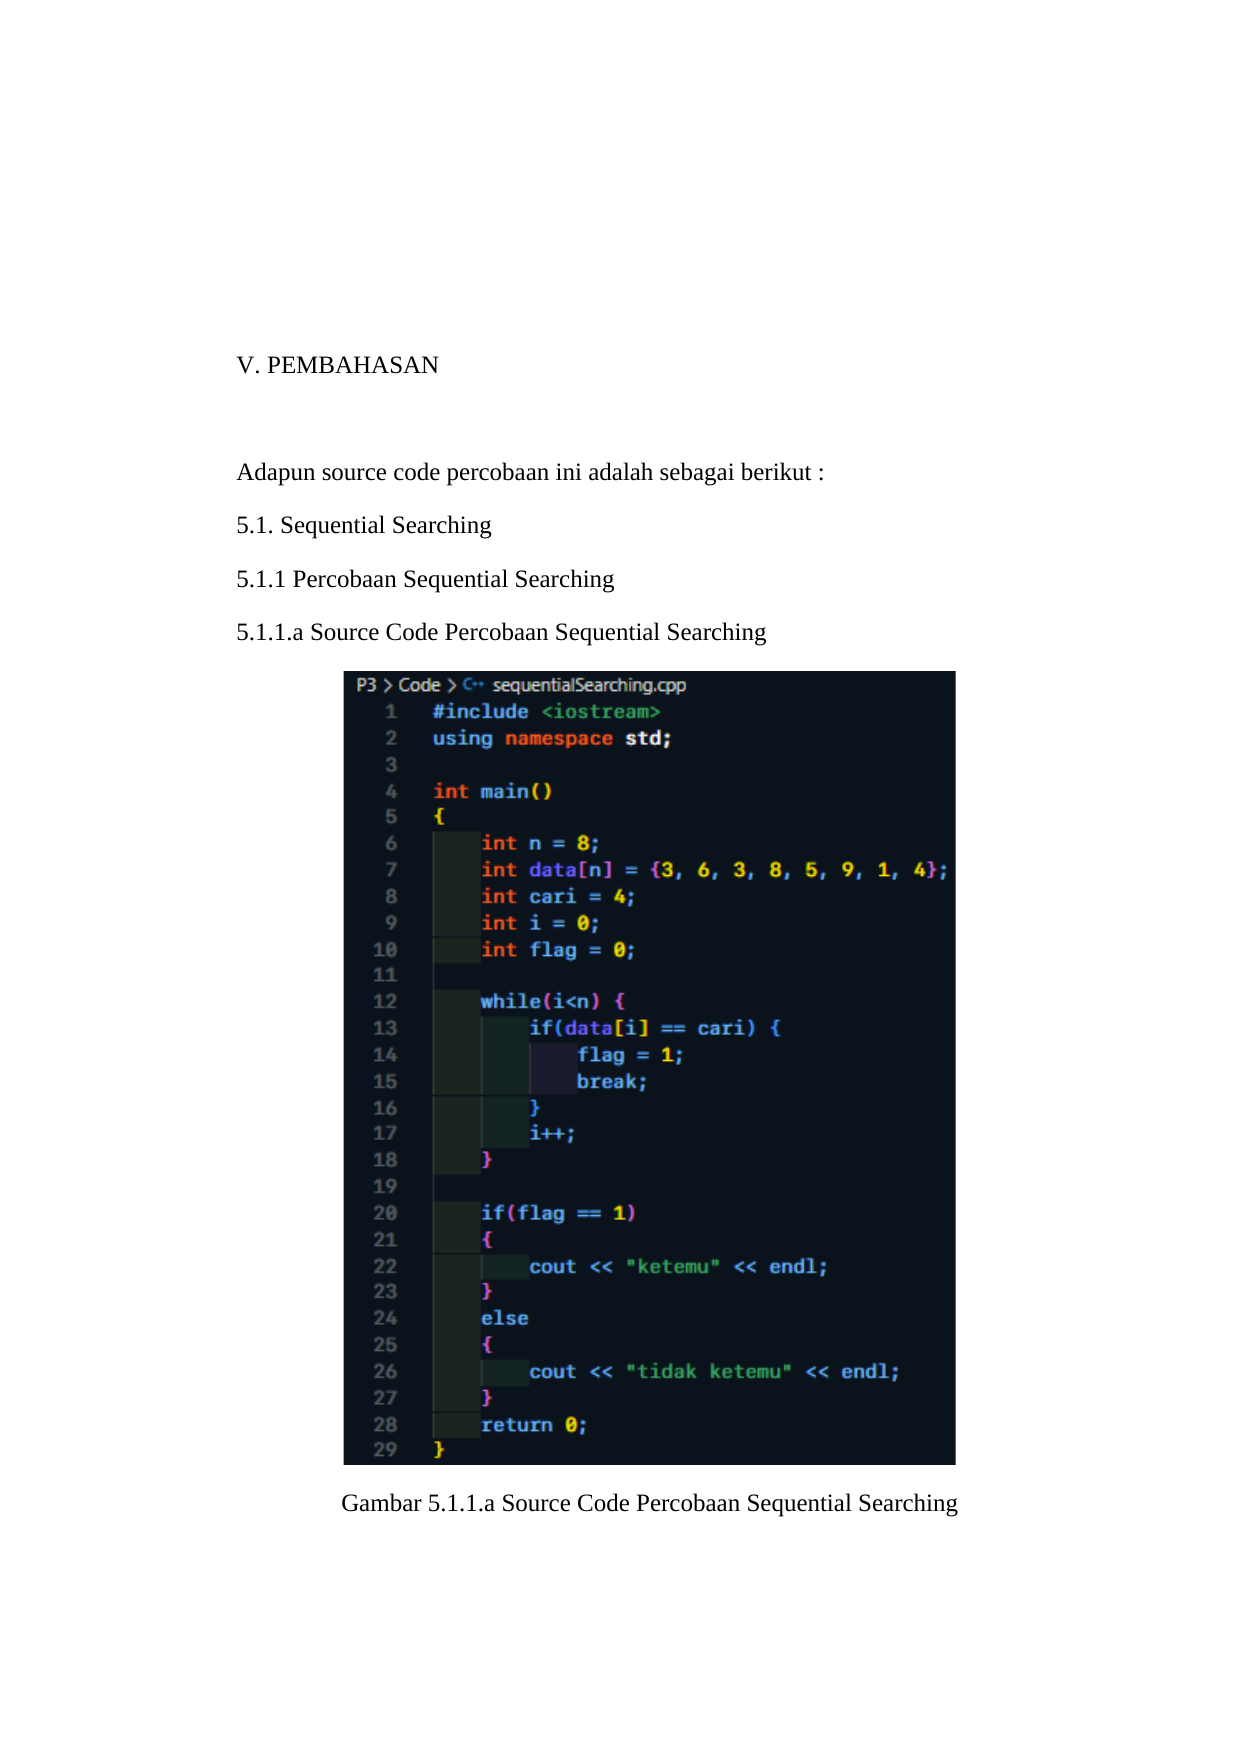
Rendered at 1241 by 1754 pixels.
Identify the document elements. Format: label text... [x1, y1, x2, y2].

text V. PEMBAHASAN [236, 350, 1063, 378]
list Adapun source code percobaan ini adalah sebagai berikut : [236, 457, 1063, 486]
list 5.1.1 Percobaan Sequential Searching [236, 564, 1063, 593]
list 5.1.1.a Source Code Percobaan Sequential Searching [236, 617, 1063, 646]
list Gambar 5.1.1.a Source Code Percobaan Sequential Searching [236, 1488, 1063, 1517]
list 5.1. Sequential Searching [236, 510, 1063, 539]
picture [343, 671, 956, 1465]
